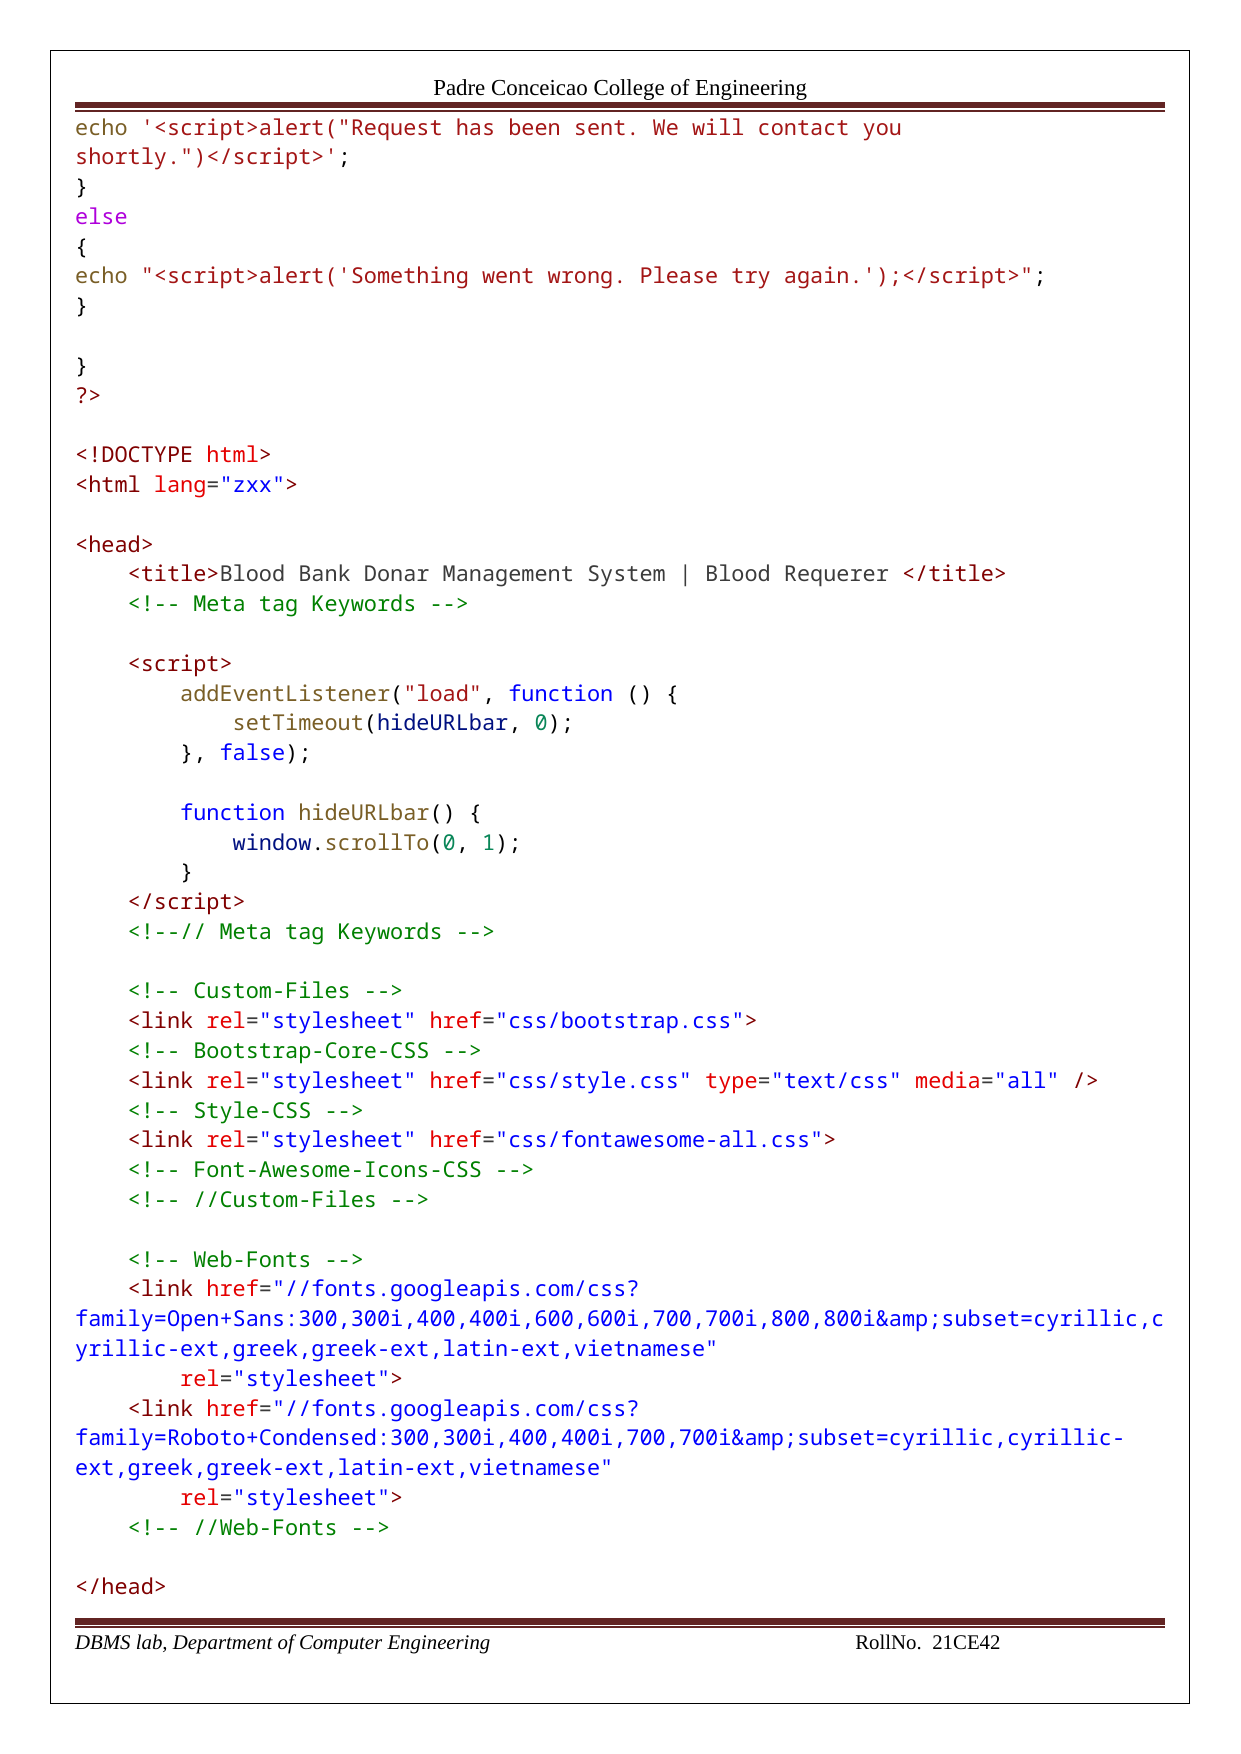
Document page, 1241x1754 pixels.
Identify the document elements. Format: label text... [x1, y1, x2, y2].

text <!-- Web-Fonts --> [75, 1244, 1165, 1273]
text addEventListener("load", function () { [75, 678, 1165, 707]
text <link href="//fonts.googleapis.com/css?family=Open+Sans:300,300i,400,400i,600,600i,700,700i,800,800i&amp;subset=cyrillic,cyrillic-ext,greek,greek-ext,latin-ext,vietnamese" [75, 1273, 1165, 1363]
text <!-- Font-Awesome-Icons-CSS --> [75, 1154, 1165, 1184]
text rel="stylesheet"> [75, 1482, 1165, 1512]
text <!-- //Custom-Files --> [75, 1184, 1165, 1214]
text <link href="//fonts.googleapis.com/css?family=Roboto+Condensed:300,300i,400,400i,700,700i&amp;subset=cyrillic,cyrillic-ext,greek,greek-ext,latin-ext,vietnamese" [75, 1393, 1165, 1482]
text <!--// Meta tag Keywords --> [75, 916, 1165, 946]
text else [75, 201, 1165, 231]
text <html lang="zxx"> [75, 469, 1165, 499]
text <!-- //Web-Fonts --> [75, 1512, 1165, 1542]
text } [75, 350, 1165, 380]
text function hideURLbar() { [75, 797, 1165, 827]
text </script> [75, 886, 1165, 916]
text <link rel="stylesheet" href="css/fontawesome-all.css"> [75, 1124, 1165, 1154]
text } [75, 290, 1165, 320]
text <!-- Meta tag Keywords --> [75, 588, 1165, 618]
text setTimeout(hideURLbar, 0); [75, 707, 1165, 737]
text window.scrollTo(0, 1); [75, 827, 1165, 856]
text <script> [75, 648, 1165, 678]
text ?> [75, 380, 1165, 409]
text }, false); [75, 737, 1165, 767]
text rel="stylesheet"> [75, 1363, 1165, 1393]
text echo '<script>alert("Request has been sent. We will contact you shortly.")</script>'; [75, 112, 1165, 171]
text <link rel="stylesheet" href="css/style.css" type="text/css" media="all" /> [75, 1065, 1165, 1095]
text <head> [75, 529, 1165, 558]
text </head> [75, 1571, 1165, 1601]
text <title>Blood Bank Donar Management System | Blood Requerer </title> [75, 558, 1165, 588]
text } [75, 171, 1165, 201]
text } [75, 856, 1165, 886]
text <!-- Custom-Files --> [75, 976, 1165, 1005]
text <link rel="stylesheet" href="css/bootstrap.css"> [75, 1005, 1165, 1035]
text <!-- Style-CSS --> [75, 1095, 1165, 1124]
text { [75, 231, 1165, 261]
text echo "<script>alert('Something went wrong. Please try again.');</script>"; [75, 261, 1165, 290]
text <!-- Bootstrap-Core-CSS --> [75, 1035, 1165, 1065]
text <!DOCTYPE html> [75, 439, 1165, 469]
